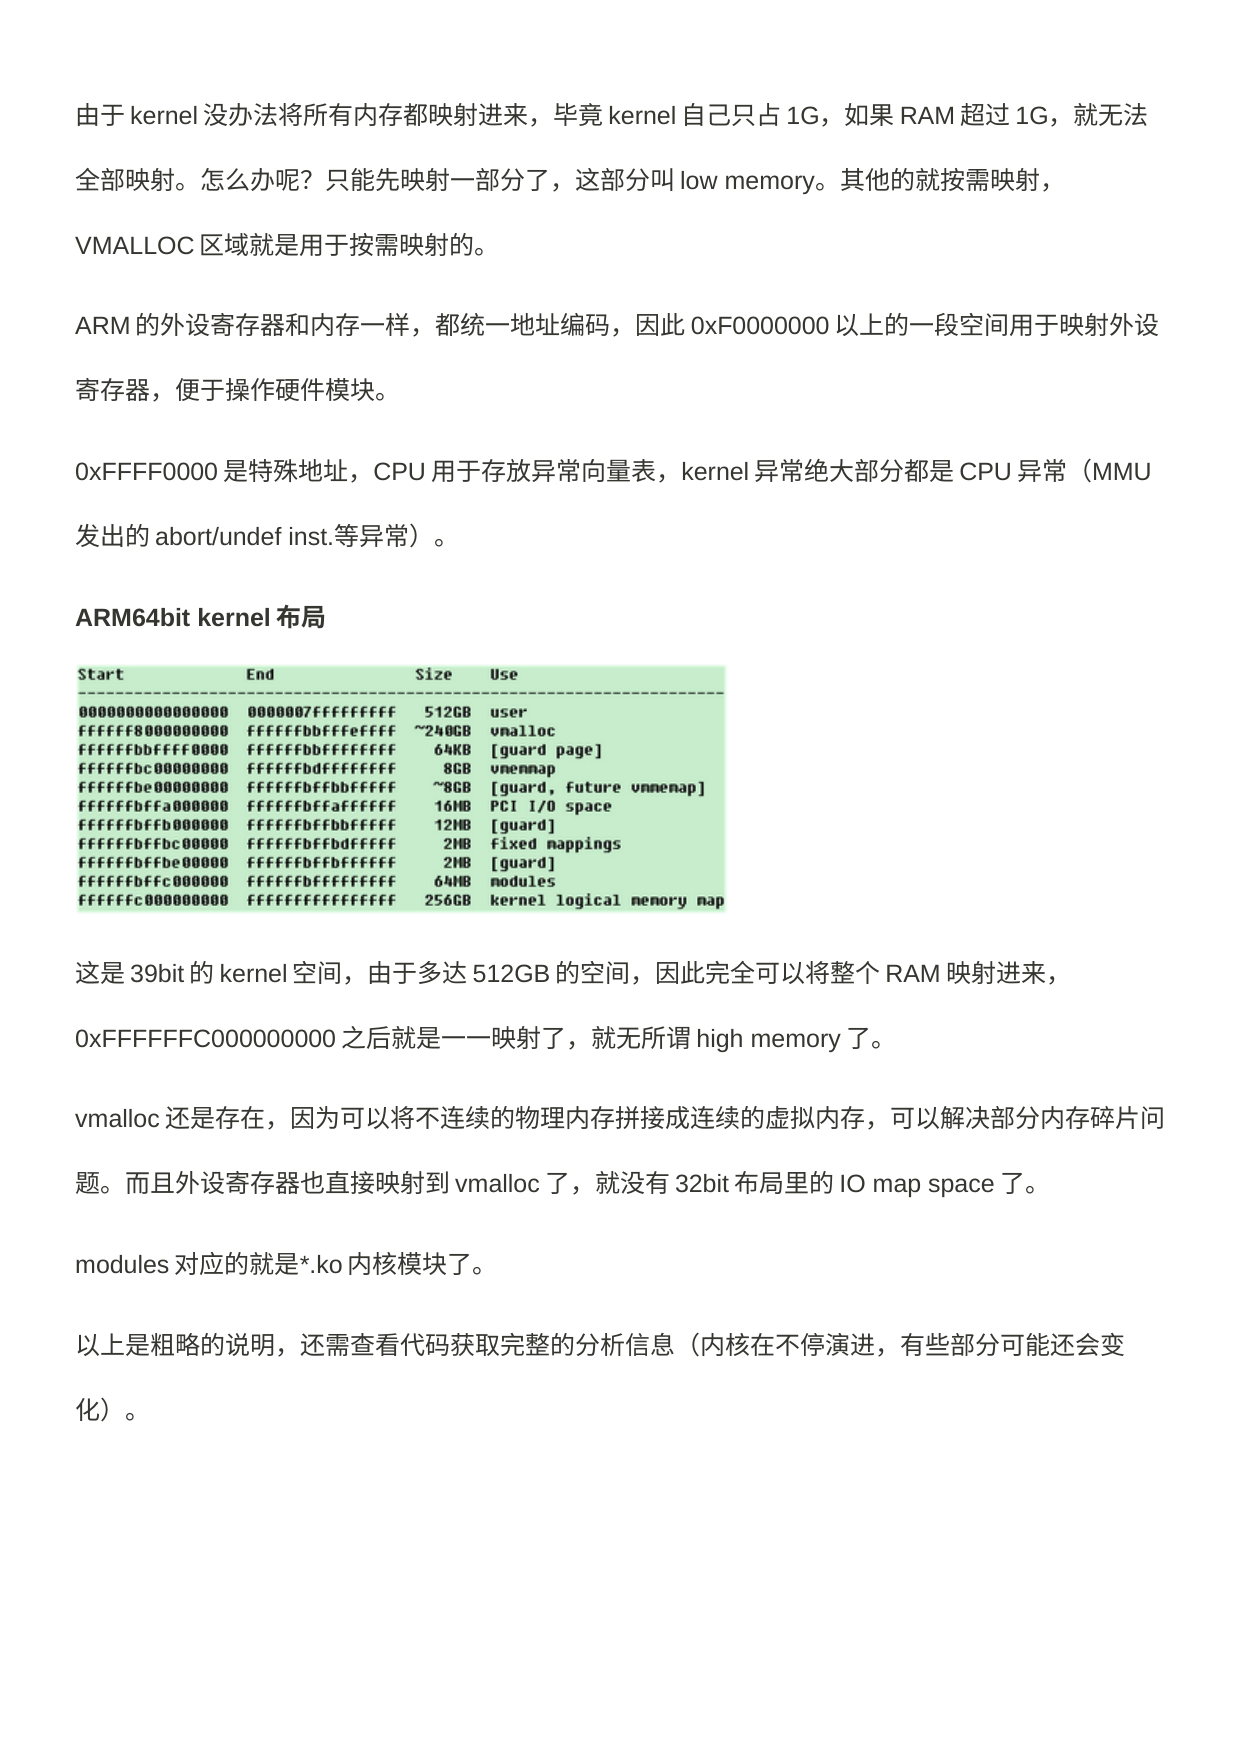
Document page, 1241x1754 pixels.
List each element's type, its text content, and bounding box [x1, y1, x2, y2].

text 0xFFFF0000是特殊地址，CPU用于存放异常向量表，kernel异常绝大部分都是CPU异常（MMU发出的abort/undef inst.等异常）。 [75, 437, 1165, 567]
text modules对应的就是*.ko内核模块了。 [75, 1230, 1165, 1295]
text vmalloc还是存在，因为可以将不连续的物理内存拼接成连续的虚拟内存，可以解决部分内存碎片问题。而且外设寄存器也直接映射到vmalloc了，就没有32bit布局里的IO map space了。 [75, 1084, 1165, 1214]
text ARM的外设寄存器和内存一样，都统一地址编码，因此0xF0000000以上的一段空间用于映射外设寄存器，便于操作硬件模块。 [75, 291, 1165, 421]
text 由于kernel没办法将所有内存都映射进来，毕竟kernel自己只占1G，如果RAM超过1G，就无法全部映射。怎么办呢？只能先映射一部分了，这部分叫low memory。其他的就按需映射，VMALLOC区域就是用于按需映射的。 [75, 81, 1165, 276]
text 这是39bit的kernel空间，由于多达512GB的空间，因此完全可以将整个RAM映射进来，0xFFFFFFC000000000之后就是一一映射了，就无所谓high memory了。 [75, 939, 1165, 1069]
picture [75, 663, 732, 917]
text ARM64bit kernel布局 [75, 583, 1165, 648]
text 以上是粗略的说明，还需查看代码获取完整的分析信息（内核在不停演进，有些部分可能还会变化）。 [75, 1311, 1165, 1441]
